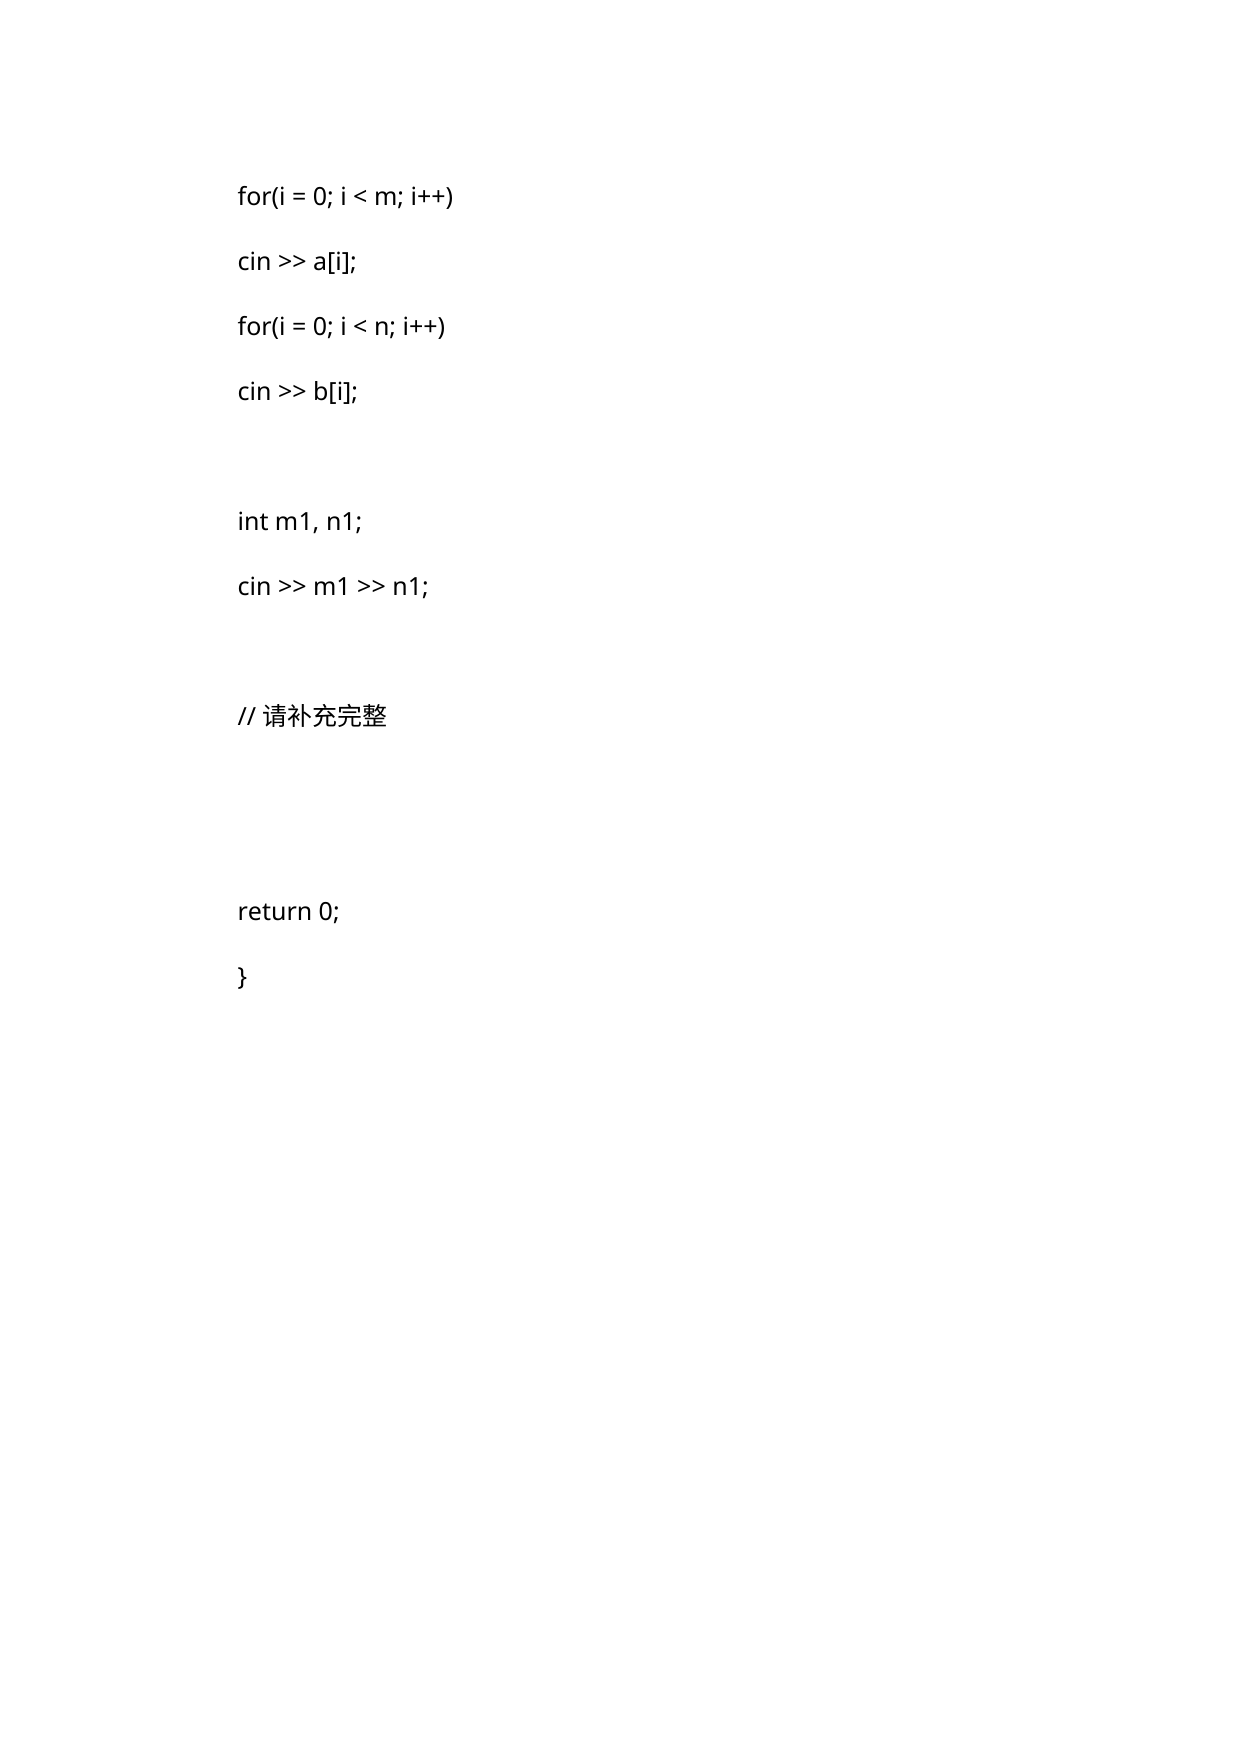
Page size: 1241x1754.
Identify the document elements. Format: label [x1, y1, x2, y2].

text [187, 162, 1053, 1007]
